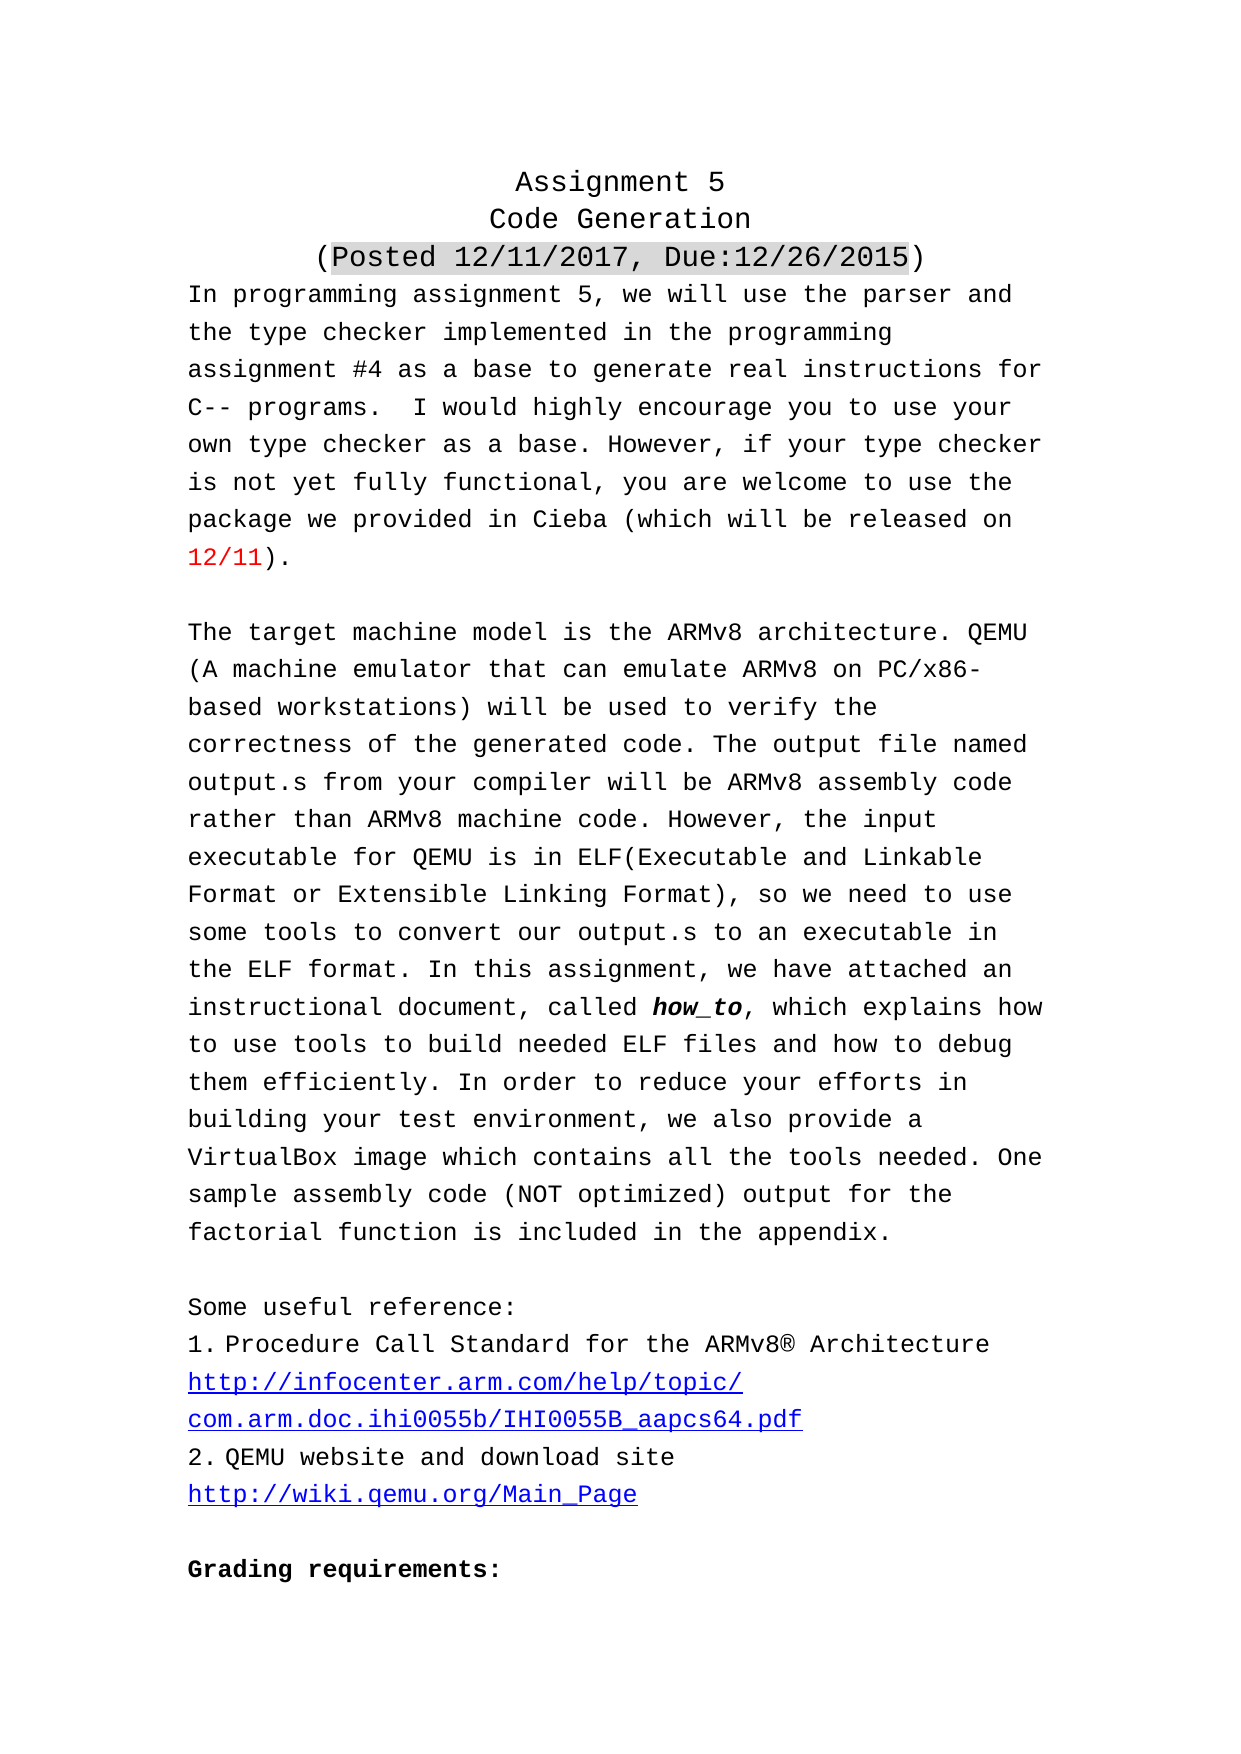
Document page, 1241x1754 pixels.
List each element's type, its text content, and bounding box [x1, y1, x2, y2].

text http://infocenter.arm.com/help/topic/com.arm.doc.ihi0055b/IHI0055B_aapcs64.pdf [187, 1364, 1053, 1439]
text Grading requirements: [187, 1552, 1053, 1589]
text Code Generation [187, 202, 1053, 239]
text The target machine model is the ARMv8 architecture. QEMU (A machine emulator that can emulate ARMv8 on PC/x86-based workstations) will be used to verify the correctness of the generated code. The output file named output.s from your compiler will be ARMv8 assembly code rather than ARMv8 machine code. However, the input executable for QEMU is in ELF(Executable and Linkable Format or Extensible Linking Format), so we need to use some tools to convert our output.s to an executable in the ELF format. In this assignment, we have attached an instructional document, called how_to, which explains how to use tools to build needed ELF files and how to debug them efficiently. In order to reduce your efforts in building your test environment, we also provide a VirtualBox image which contains all the tools needed. One sample assembly code (NOT optimized) output for the factorial function is included in the appendix. [187, 614, 1053, 1252]
text (Posted 12/11/2017, Due:12/26/2015) [187, 239, 1053, 277]
list Procedure Call Standard for the ARMv8® Architecture [187, 1327, 1053, 1364]
text Assignment 5 [187, 164, 1053, 202]
text Some useful reference: [187, 1289, 1053, 1327]
list QEMU website and download site [187, 1439, 1053, 1477]
text http://wiki.qemu.org/Main_Page [187, 1477, 1053, 1514]
text In programming assignment 5, we will use the parser and the type checker implemented in the programming assignment #4 as a base to generate real instructions for C-- programs. I would highly encourage you to use your own type checker as a base. However, if your type checker is not yet fully functional, you are welcome to use the package we provided in Cieba (which will be released on 12/11). [187, 277, 1053, 577]
